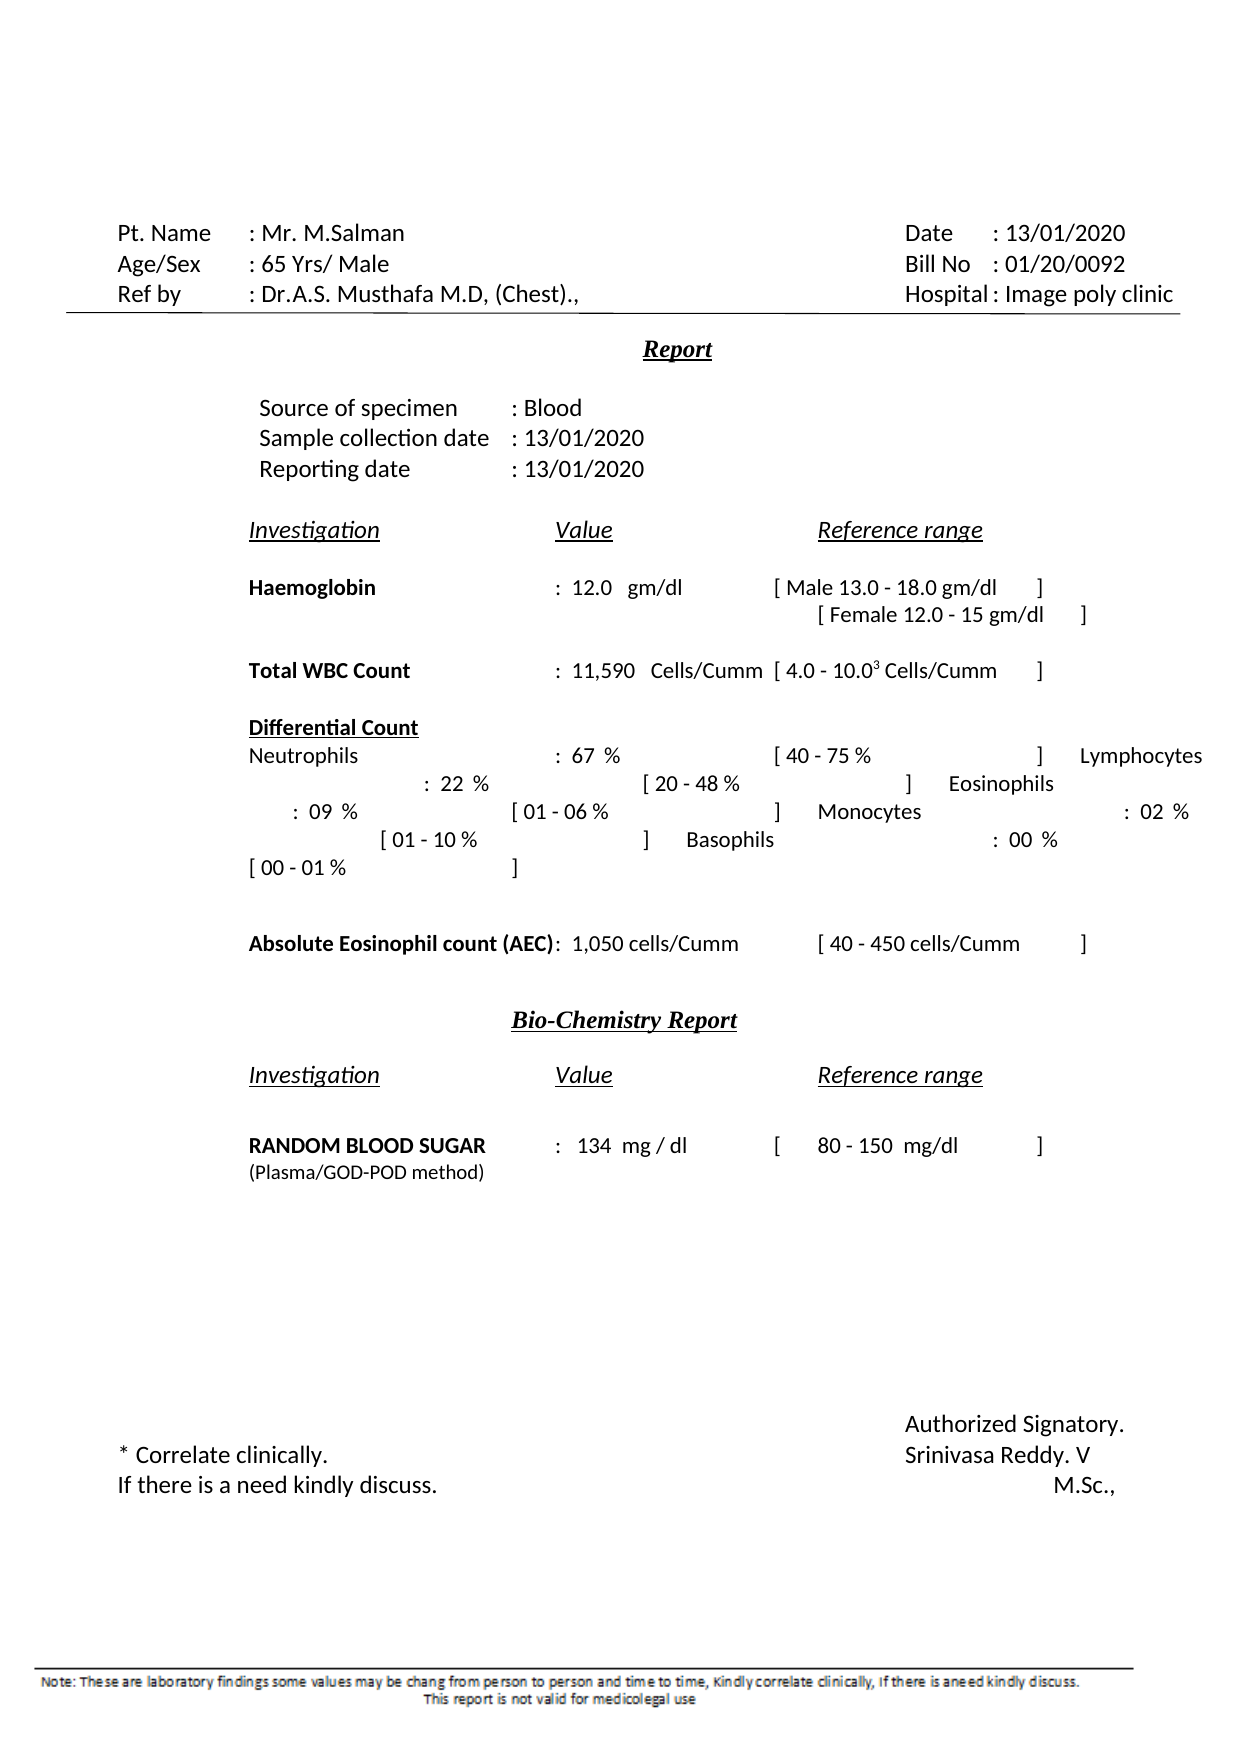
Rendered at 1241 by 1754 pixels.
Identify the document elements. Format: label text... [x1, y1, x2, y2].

picture [30, 1665, 1137, 1709]
text Bio-Chemistry Report [467, 1006, 1210, 1034]
text [ Female 12.0 - 15 gm/dl ] [774, 601, 1210, 629]
text Neutrophils : 67 % [ 40 - 75 % ] Lymphocytes : 22 % [ 20 - 48 % ] Eosinophils : 09 % [ 01 - 06 % ] Monocytes : 02 % [ 01 - 10 % ] Basophils : 00 % [ 00 - 01 % ] [205, 741, 1210, 881]
text Haemoglobin : 12.0 gm/dl [ Male 13.0 - 18.0 gm/dl ] [205, 573, 1210, 601]
text Total WBC Count : 11,590 Cells/Cumm [ 4.0 - 10.03 Cells/Cumm ] [205, 657, 1210, 685]
text Differential Count [205, 713, 1210, 741]
text Report [599, 334, 1210, 363]
text Investigation Value Reference range [205, 514, 1210, 544]
text Sample collection date : 13/01/2020 [259, 422, 1210, 453]
text Investigation Value Reference range [205, 1060, 1210, 1090]
text If there is a need kindly discuss. M.Sc., [74, 1469, 1210, 1500]
text Ref by : Dr. A.S. Musthafa M.D, (Chest)., Hospital : Image poly clinic [74, 278, 1210, 309]
text Age/Sex : 65 Yrs/ Male Bill No : 01/20/0092 [74, 248, 1210, 278]
text Reporting date : 13/01/2020 [259, 453, 1210, 483]
text (Plasma/GOD-POD method) [205, 1159, 1210, 1184]
text Pt. Name : Mr. M.Salman Date : 13/01/2020 [74, 217, 1210, 248]
text Absolute Eosinophil count (AEC) : 1,050 cells/Cumm [ 40 - 450 cells/Cumm ] [205, 929, 1210, 957]
text Source of specimen : Blood [259, 392, 1210, 422]
text * Correlate clinically. Srinivasa Reddy. V [74, 1439, 1210, 1469]
text Authorized Signatory. [905, 1408, 1210, 1439]
text RANDOM BLOOD SUGAR : 134 mg / dl [ 80 - 150 mg/dl ] [205, 1131, 1210, 1159]
